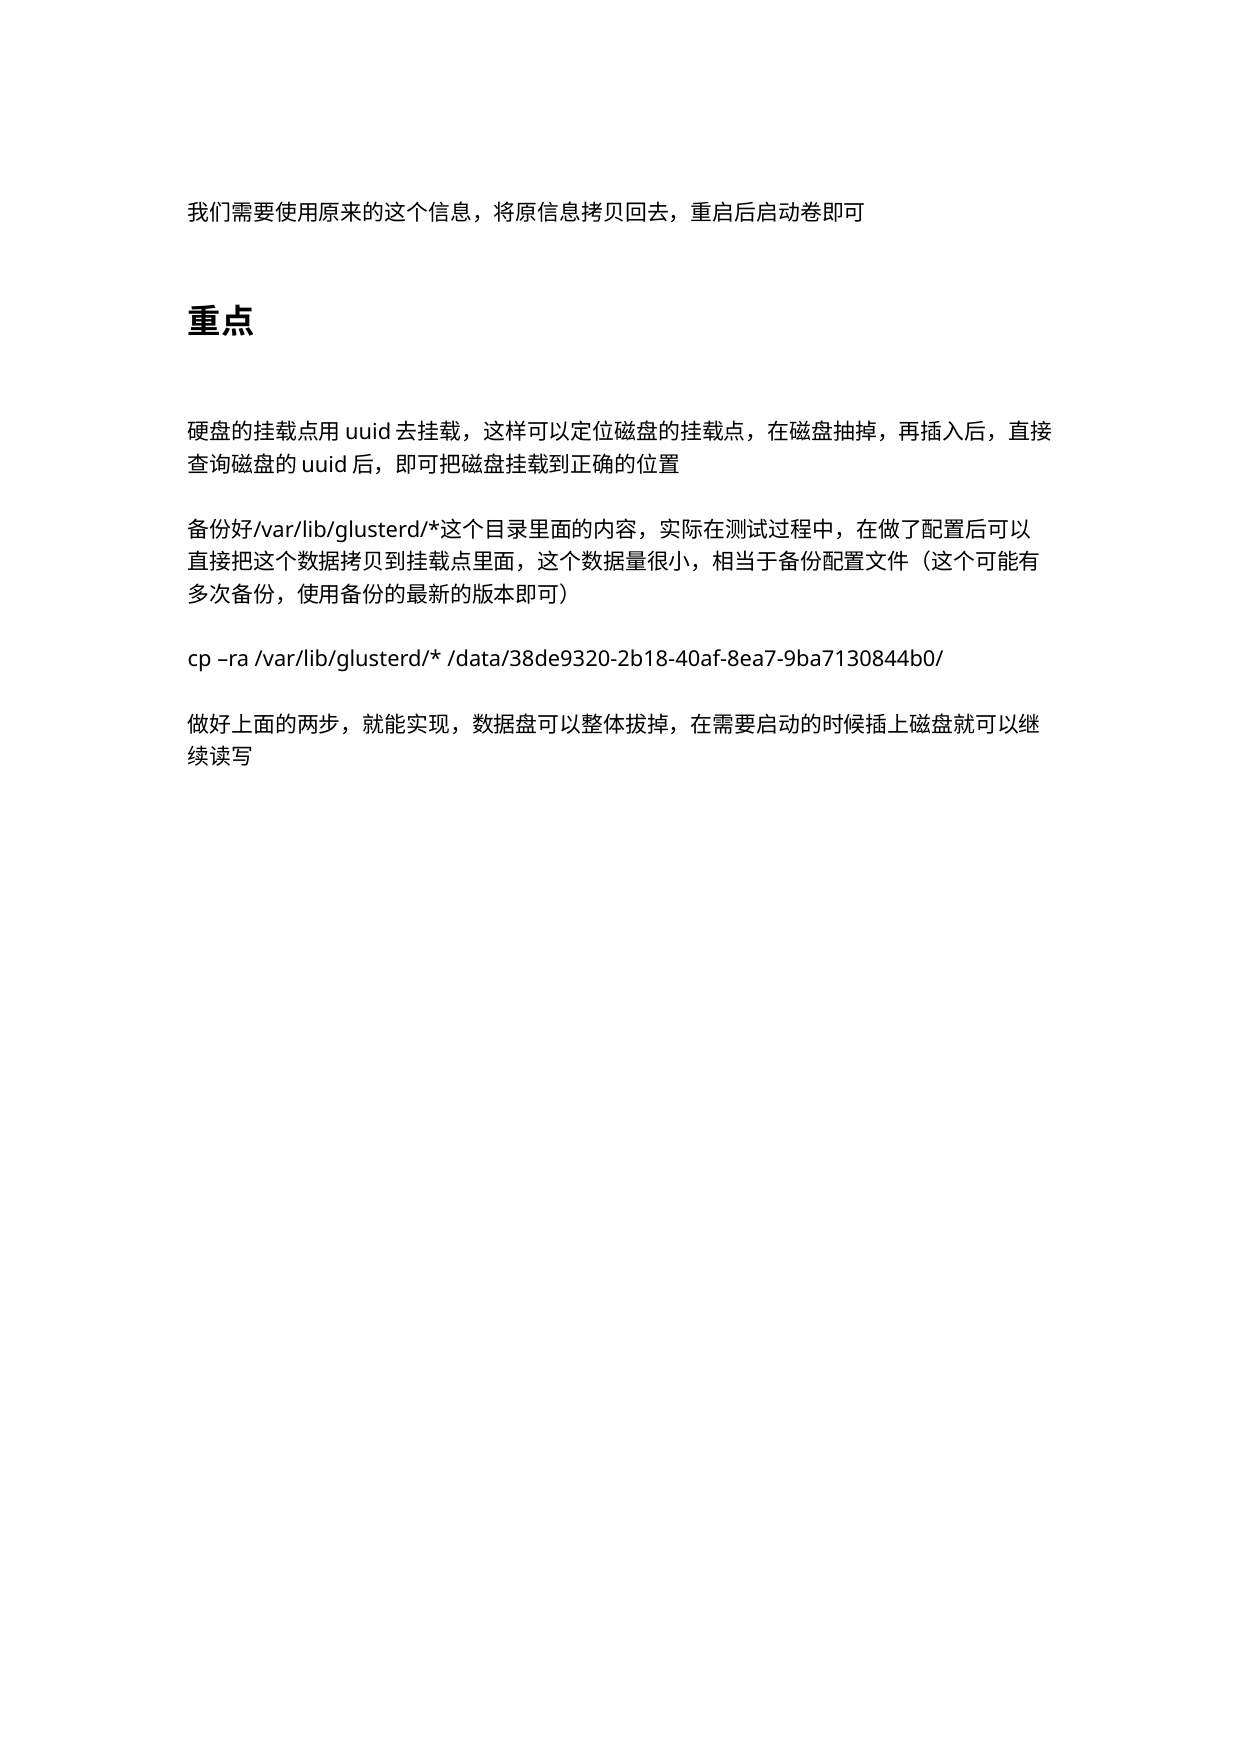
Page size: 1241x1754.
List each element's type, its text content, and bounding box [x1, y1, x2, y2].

text 硬盘的挂载点用uuid去挂载，这样可以定位磁盘的挂载点，在磁盘抽掉，再插入后，直接查询磁盘的uuid后，即可把磁盘挂载到正确的位置 [187, 414, 1053, 479]
text 备份好/var/lib/glusterd/*这个目录里面的内容，实际在测试过程中，在做了配置后可以直接把这个数据拷贝到挂载点里面，这个数据量很小，相当于备份配置文件（这个可能有多次备份，使用备份的最新的版本即可） [187, 511, 1053, 609]
subtitle 重点 [187, 287, 1053, 352]
text 我们需要使用原来的这个信息，将原信息拷贝回去，重启后启动卷即可 [187, 194, 1053, 227]
text cp –ra /var/lib/glusterd/* /data/38de9320-2b18-40af-8ea7-9ba7130844b0/ [187, 641, 1053, 674]
text 做好上面的两步，就能实现，数据盘可以整体拔掉，在需要启动的时候插上磁盘就可以继续读写 [187, 706, 1053, 771]
